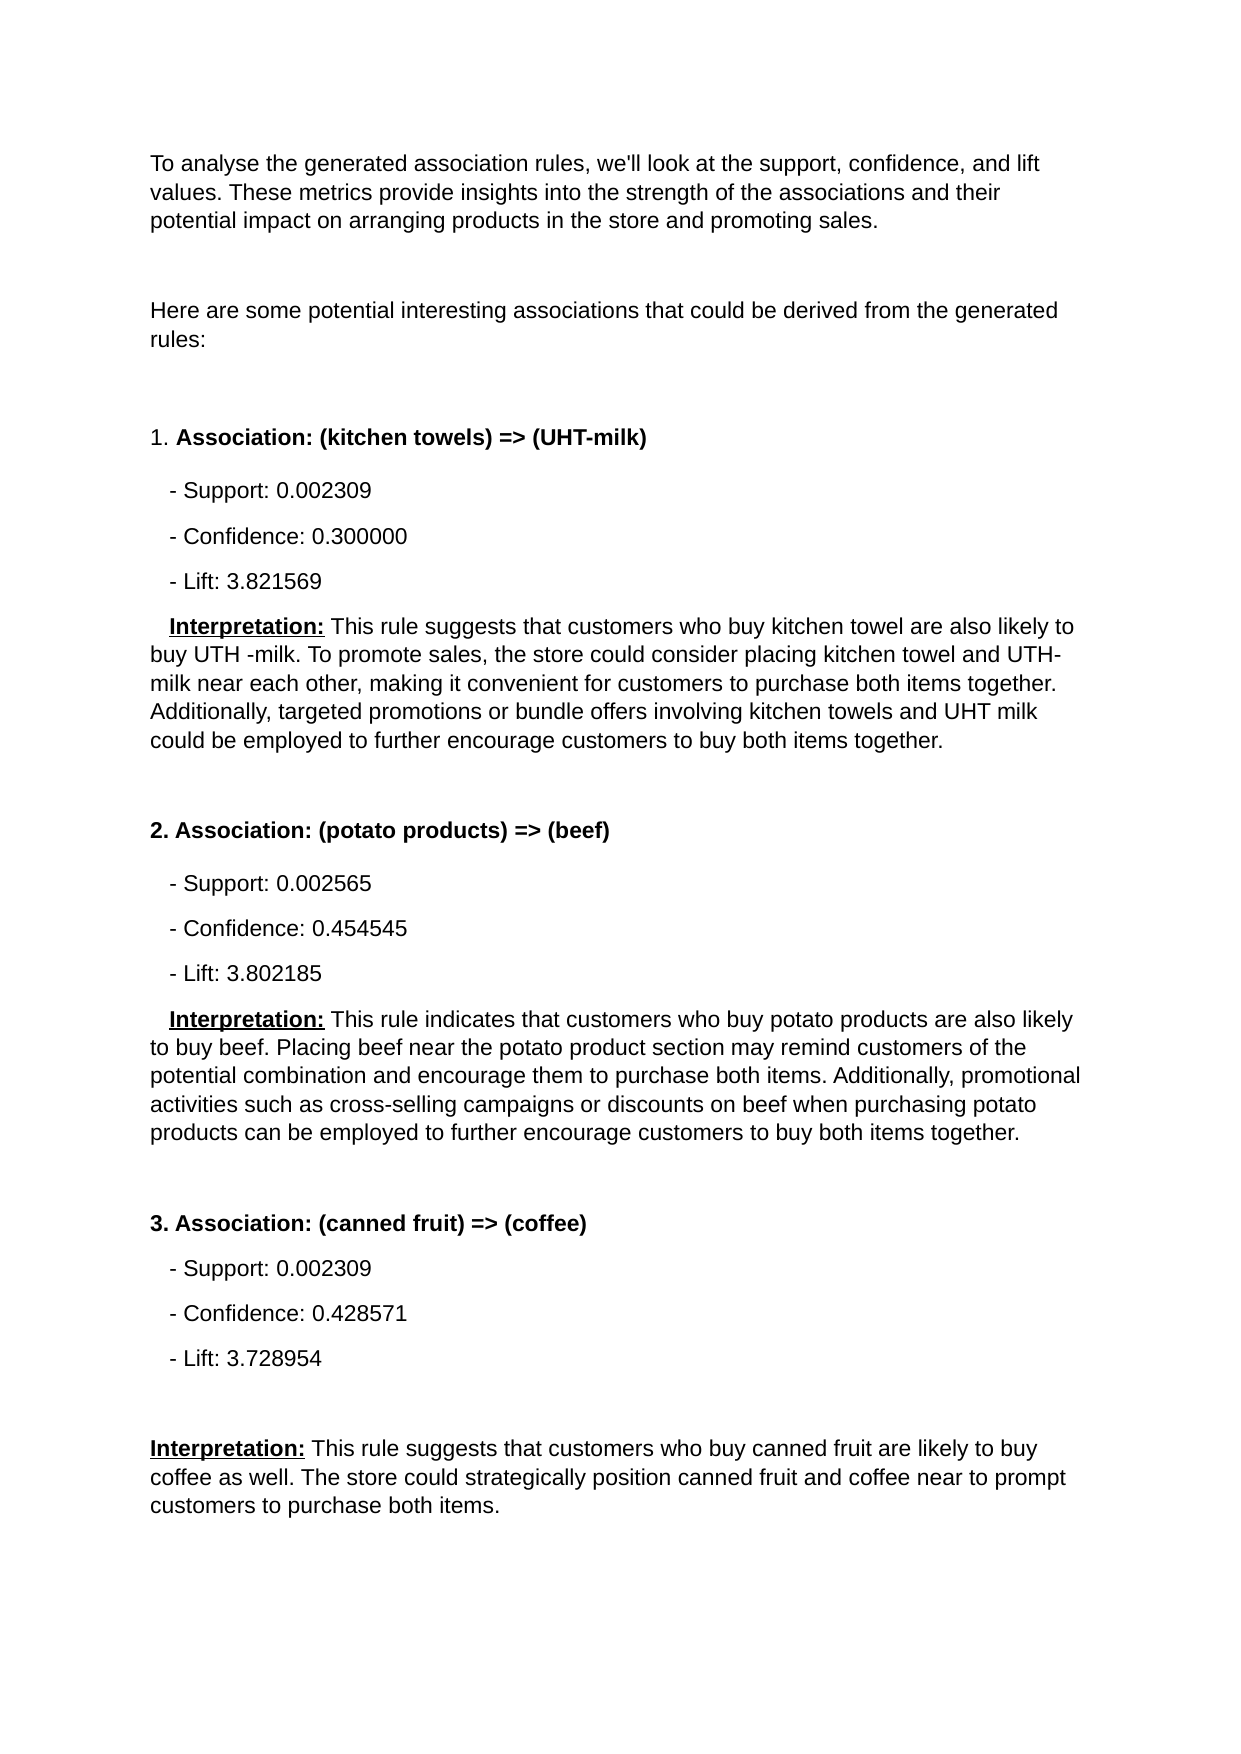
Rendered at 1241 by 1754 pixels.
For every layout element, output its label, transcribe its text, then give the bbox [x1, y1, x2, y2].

text - Lift: 3.821569 [150, 568, 1090, 594]
text Interpretation: This rule suggests that customers who buy kitchen towel are also likely to buy UTH -milk. To promote sales, the store could consider placing kitchen towel and UTH-milk near each other, making it convenient for customers to purchase both items together. Additionally, targeted promotions or bundle offers involving kitchen towels and UHT milk could be employed to further encourage customers to buy both items together. [150, 613, 1090, 753]
text Interpretation: This rule indicates that customers who buy potato products are also likely to buy beef. Placing beef near the potato product section may remind customers of the potential combination and encourage them to purchase both items. Additionally, promotional activities such as cross-selling campaigns or discounts on beef when purchasing potato products can be employed to further encourage customers to buy both items together. [150, 1006, 1090, 1146]
text - Support: 0.002565 [150, 870, 1090, 897]
text - Lift: 3.728954 [150, 1345, 1090, 1371]
text To analyse the generated association rules, we'll look at the support, confidence, and lift values. These metrics provide insights into the strength of the associations and their potential impact on arranging products in the store and promoting sales. [150, 150, 1090, 233]
text Here are some potential interesting associations that could be derived from the generated rules: [150, 297, 1090, 352]
text - Confidence: 0.454545 [150, 915, 1090, 942]
text - Confidence: 0.300000 [150, 523, 1090, 549]
text - Support: 0.002309 [150, 477, 1090, 504]
text 1. Association: (kitchen towels) => (UHT-milk) [150, 424, 1090, 450]
text Interpretation: This rule suggests that customers who buy canned fruit are likely to buy coffee as well. The store could strategically position canned fruit and coffee near to prompt customers to purchase both items. [150, 1435, 1090, 1518]
text - Support: 0.002309 [150, 1254, 1090, 1281]
text 3. Association: (canned fruit) => (coffee) [150, 1209, 1090, 1236]
text - Confidence: 0.428571 [150, 1300, 1090, 1326]
text - Lift: 3.802185 [150, 960, 1090, 987]
text 2. Association: (potato products) => (beef) [150, 817, 1090, 843]
